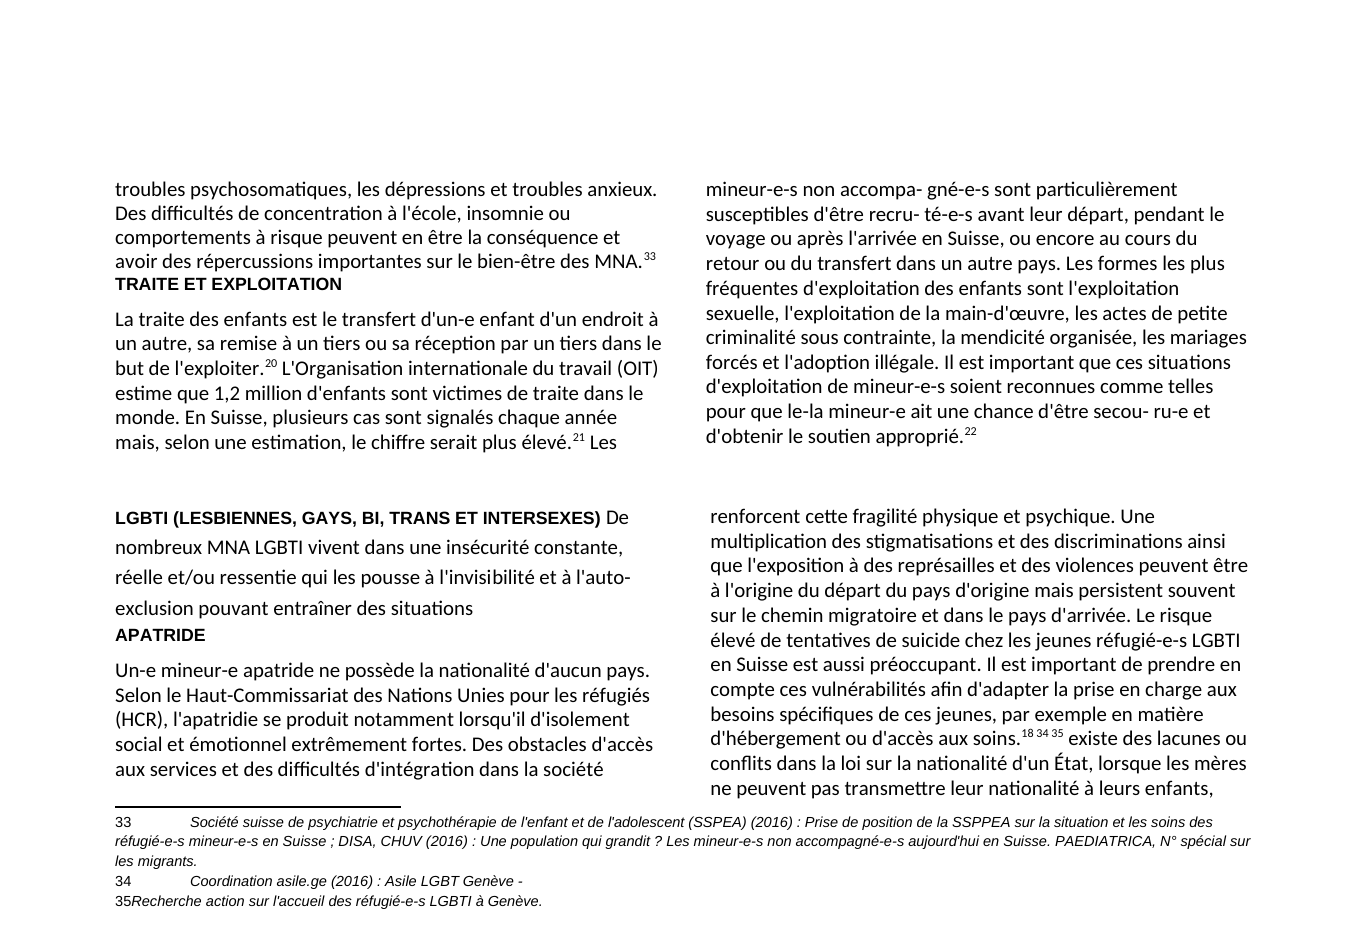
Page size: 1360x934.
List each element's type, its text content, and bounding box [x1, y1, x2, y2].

text LGBTI (LESBIENNES, GAYS, BI, TRANS ET INTERSEXES) De nombreux MNA LGBTI vivent dans une insécurité constante, réelle et/ou ressentie qui les pousse à l'invisibilité et à l'auto-exclusion pouvant entraîner des situations [115, 504, 660, 620]
text La traite des enfants est le transfert d'un-e enfant d'un endroit à un autre, sa remise à un tiers ou sa réception par un tiers dans le but de l'exploiter.20 L'Organisation internationale du travail (OIT) estime que 1,2 million d'enfants sont victimes de traite dans le monde. En Suisse, plusieurs cas sont signalés chaque année mais, selon une estimation, le chiffre serait plus élevé.21 Les mineur-e-s non accompa- gné-e-s sont particulièrement susceptibles d'être recru- té-e-s avant leur départ, pendant le voyage ou après l'arrivée en Suisse, ou encore au cours du retour ou du transfert dans un autre pays. Les formes les plus fréquentes d'exploitation des enfants sont l'exploitation sexuelle, l'exploitation de la main-d'œuvre, les actes de petite criminalité sous contrainte, la mendicité organisée, les mariages forcés et l'adoption illégale. Il est important que ces situations d'exploitation de mineur-e-s soient reconnues comme telles pour que le-la mineur-e ait une chance d'être secou- ru-e et d'obtenir le soutien approprié.22 [115, 307, 664, 454]
text TRAITE ET EXPLOITATION [115, 274, 664, 294]
text APATRIDE [115, 625, 660, 645]
text La traite des enfants est le transfert d'un-e enfant d'un endroit à un autre, sa remise à un tiers ou sa réception par un tiers dans le but de l'exploiter.20 L'Organisation internationale du travail (OIT) estime que 1,2 million d'enfants sont victimes de traite dans le monde. En Suisse, plusieurs cas sont signalés chaque année mais, selon une estimation, le chiffre serait plus élevé.21 Les mineur-e-s non accompa- gné-e-s sont particulièrement susceptibles d'être recru- té-e-s avant leur départ, pendant le voyage ou après l'arrivée en Suisse, ou encore au cours du retour ou du transfert dans un autre pays. Les formes les plus fréquentes d'exploitation des enfants sont l'exploitation sexuelle, l'exploitation de la main-d'œuvre, les actes de petite criminalité sous contrainte, la mendicité organisée, les mariages forcés et l'adoption illégale. Il est important que ces situations d'exploitation de mineur-e-s soient reconnues comme telles pour que le-la mineur-e ait une chance d'être secou- ru-e et d'obtenir le soutien approprié.22 [706, 177, 1255, 448]
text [115, 658, 660, 781]
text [710, 504, 1255, 800]
